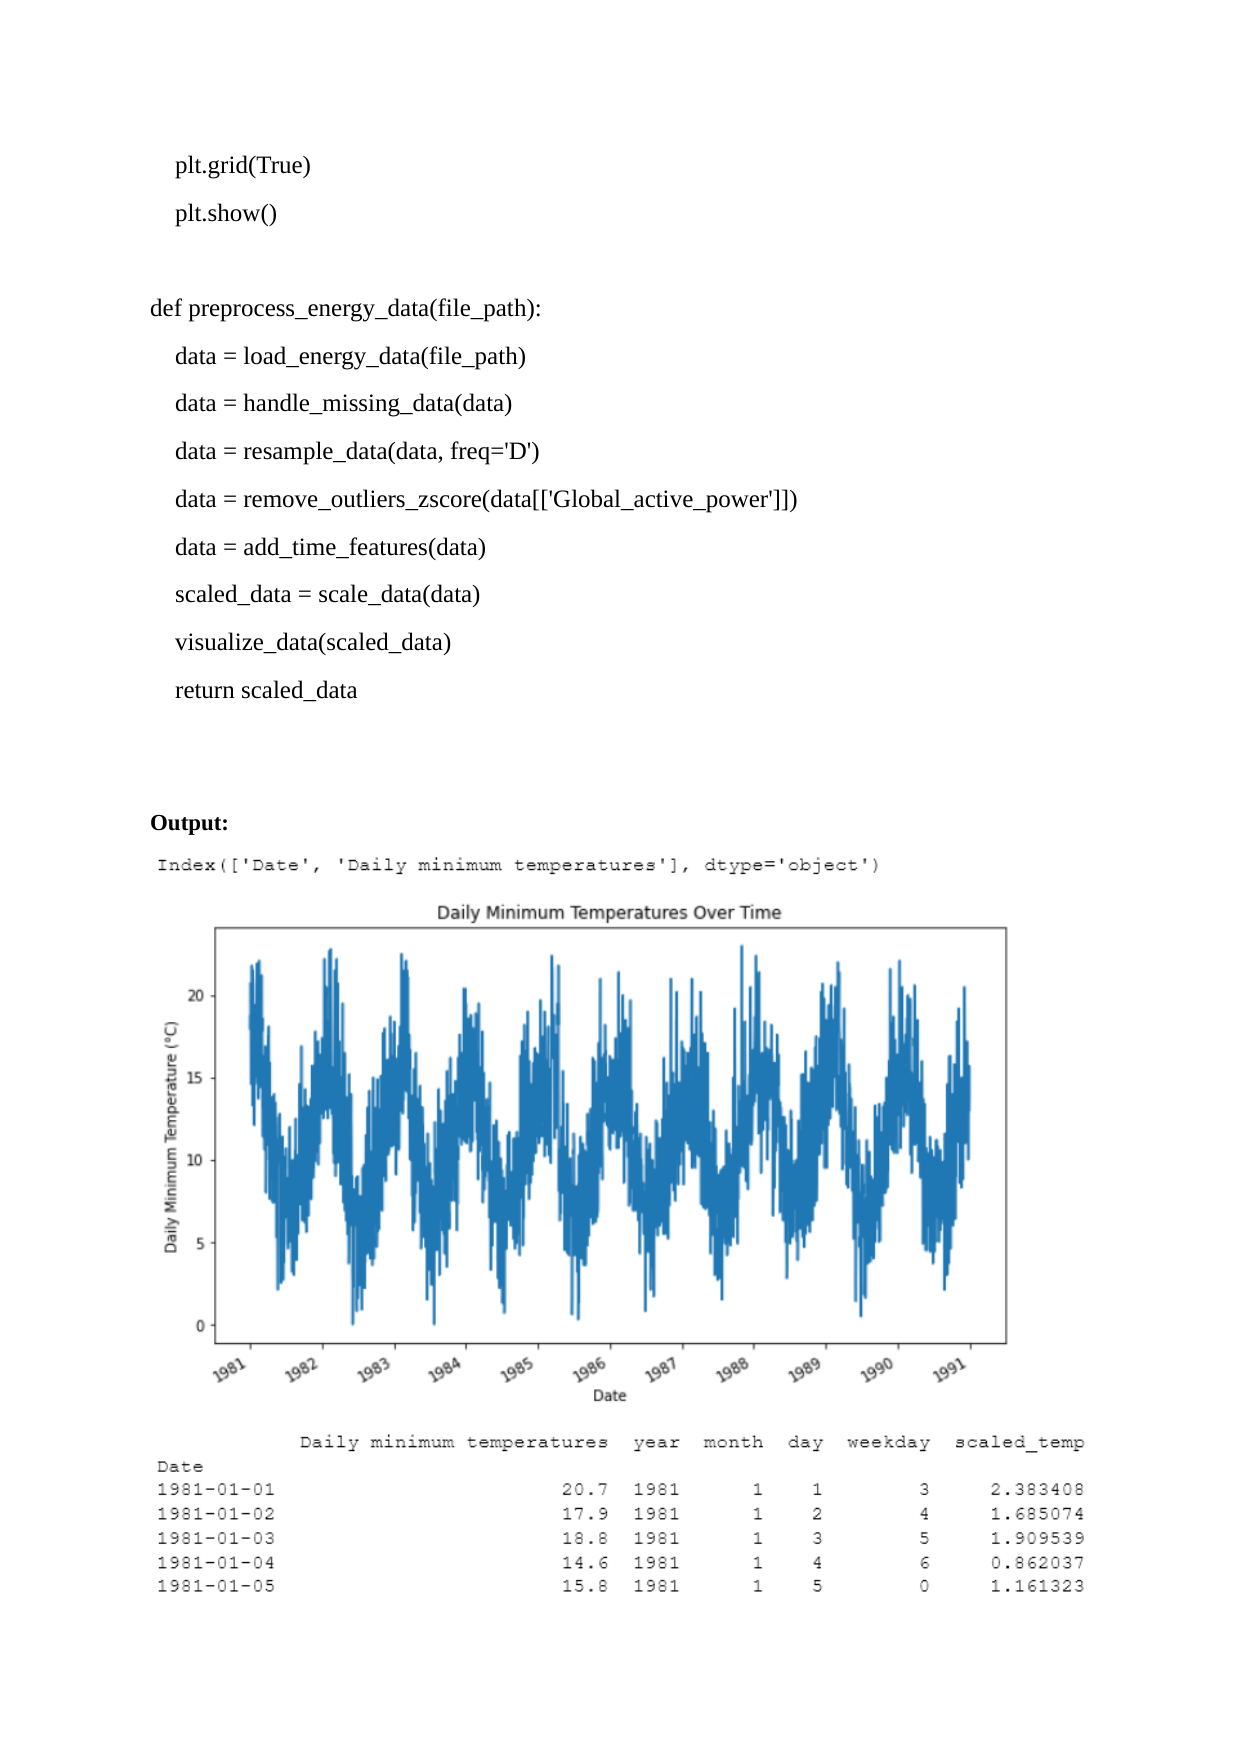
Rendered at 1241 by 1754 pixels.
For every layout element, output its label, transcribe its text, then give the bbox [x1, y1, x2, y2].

text Output: [150, 808, 1106, 835]
text data = remove_outliers_zscore(data[['Global_active_power']]) [150, 484, 1106, 513]
text data = resample_data(data, freq='D') [150, 436, 1106, 465]
text data = add_time_features(data) [150, 532, 1106, 560]
text return scaled_data [150, 675, 1106, 703]
picture [150, 851, 1107, 1602]
text plt.grid(True) [150, 150, 1106, 179]
text def preprocess_energy_data(file_path): [150, 293, 1106, 322]
text scaled_data = scale_data(data) [150, 579, 1106, 608]
text data = load_energy_data(file_path) [150, 341, 1106, 369]
text data = handle_missing_data(data) [150, 388, 1106, 417]
text plt.show() [150, 198, 1106, 226]
text visualize_data(scaled_data) [150, 627, 1106, 656]
